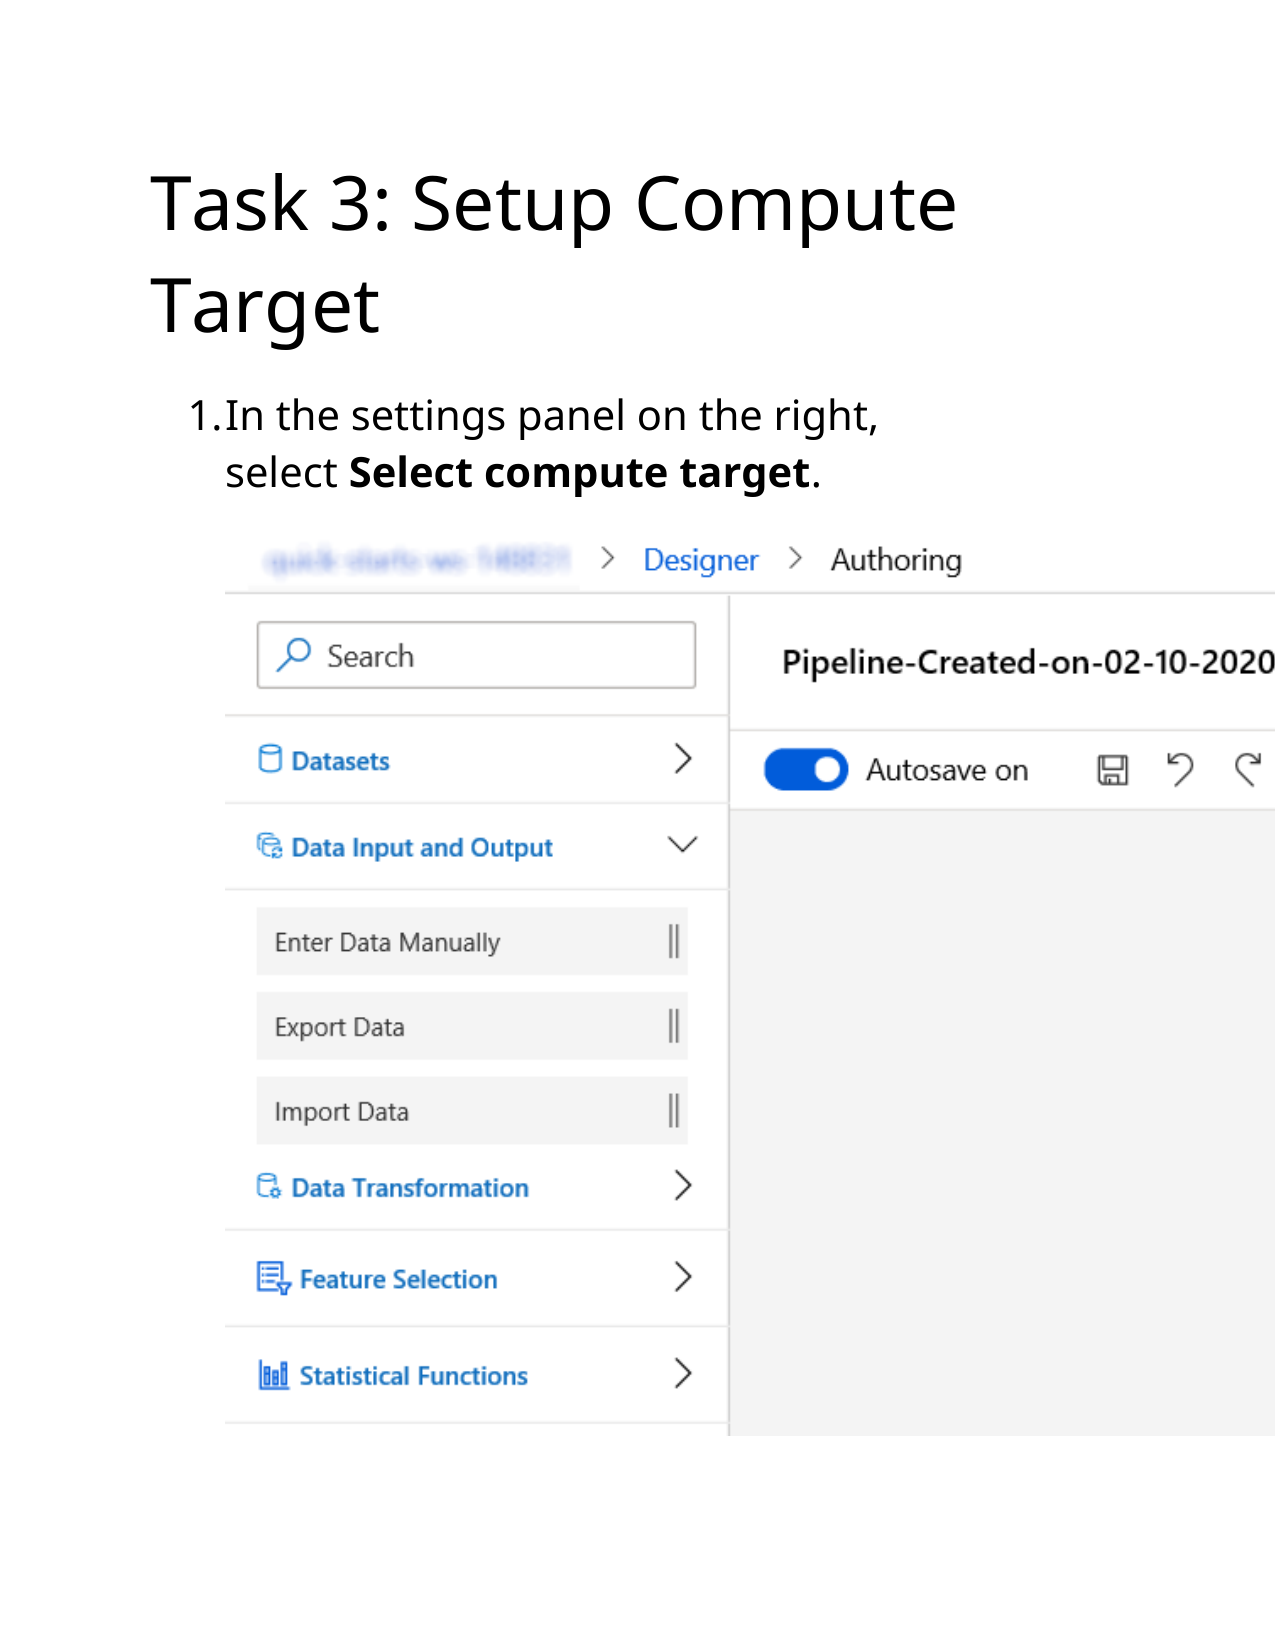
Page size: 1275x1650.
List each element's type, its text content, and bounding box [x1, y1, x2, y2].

list In the settings panel on the right, select Select compute target. [187, 386, 1125, 499]
picture [225, 530, 1275, 1436]
text Task 3: Setup Compute Target [150, 150, 1125, 354]
